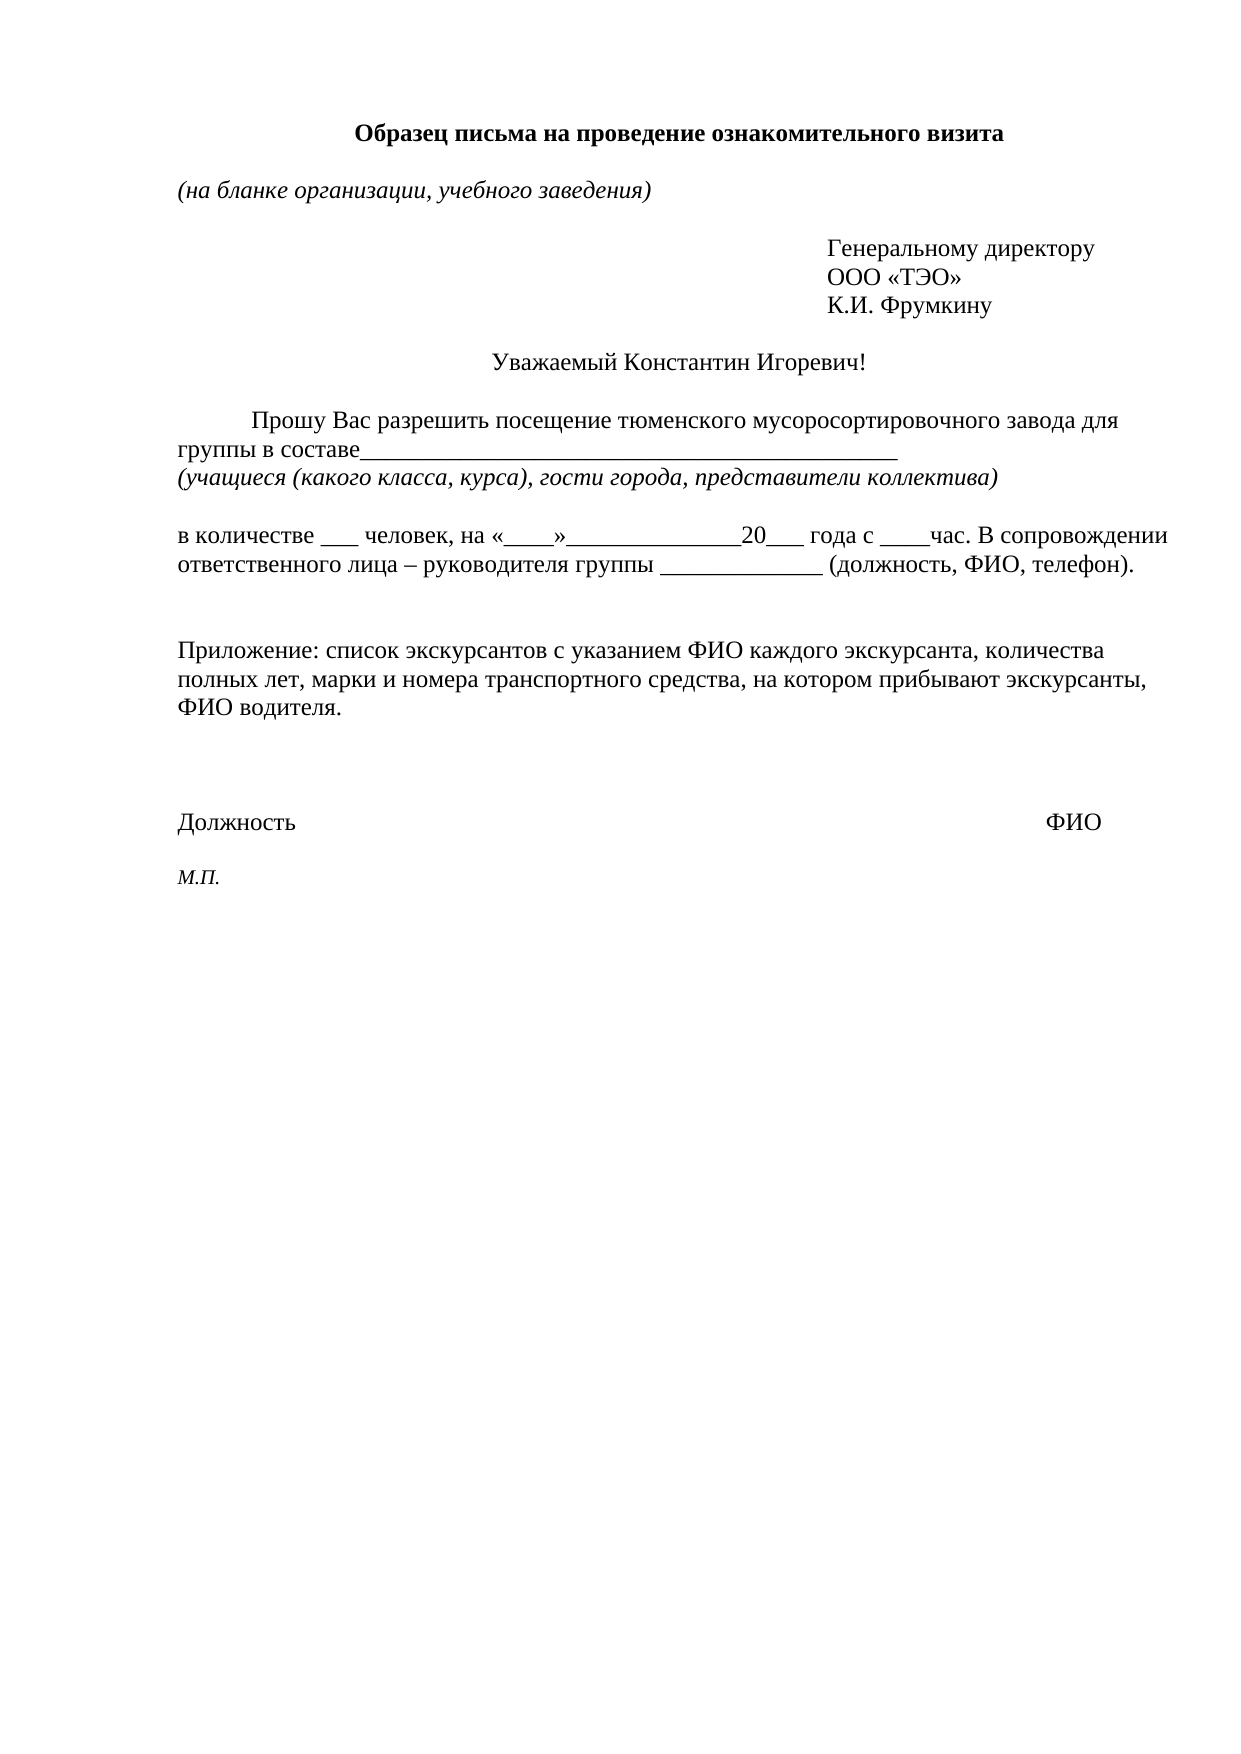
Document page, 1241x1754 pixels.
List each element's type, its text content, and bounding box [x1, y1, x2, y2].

text в количестве ___ человек, на «____»______________20___ года с ____час. В сопровождении ответственного лица – руководителя группы _____________ (должность, ФИО, телефон). [177, 520, 1181, 577]
text Генеральному директору [827, 233, 1181, 262]
text (учащиеся (какого класса, курса), гости города, представители коллектива) [177, 462, 1181, 491]
text Должность ФИО [177, 807, 1181, 836]
text ООО «ТЭО» [827, 262, 1181, 291]
text М.П. [177, 865, 1181, 889]
text (на бланке организации, учебного заведения) [177, 176, 1181, 204]
text Прошу Вас разрешить посещение тюменского мусоросортировочного завода для группы в составе___________________________________________ [177, 405, 1181, 462]
text Уважаемый Константин Игоревич! [177, 347, 1181, 376]
text Приложение: список экскурсантов с указанием ФИО каждого экскурсанта, количества полных лет, марки и номера транспортного средства, на котором прибывают экскурсанты, ФИО водителя. [177, 635, 1181, 721]
text К.И. Фрумкину [827, 291, 1181, 319]
text Образец письма на проведение ознакомительного визита [177, 118, 1181, 147]
